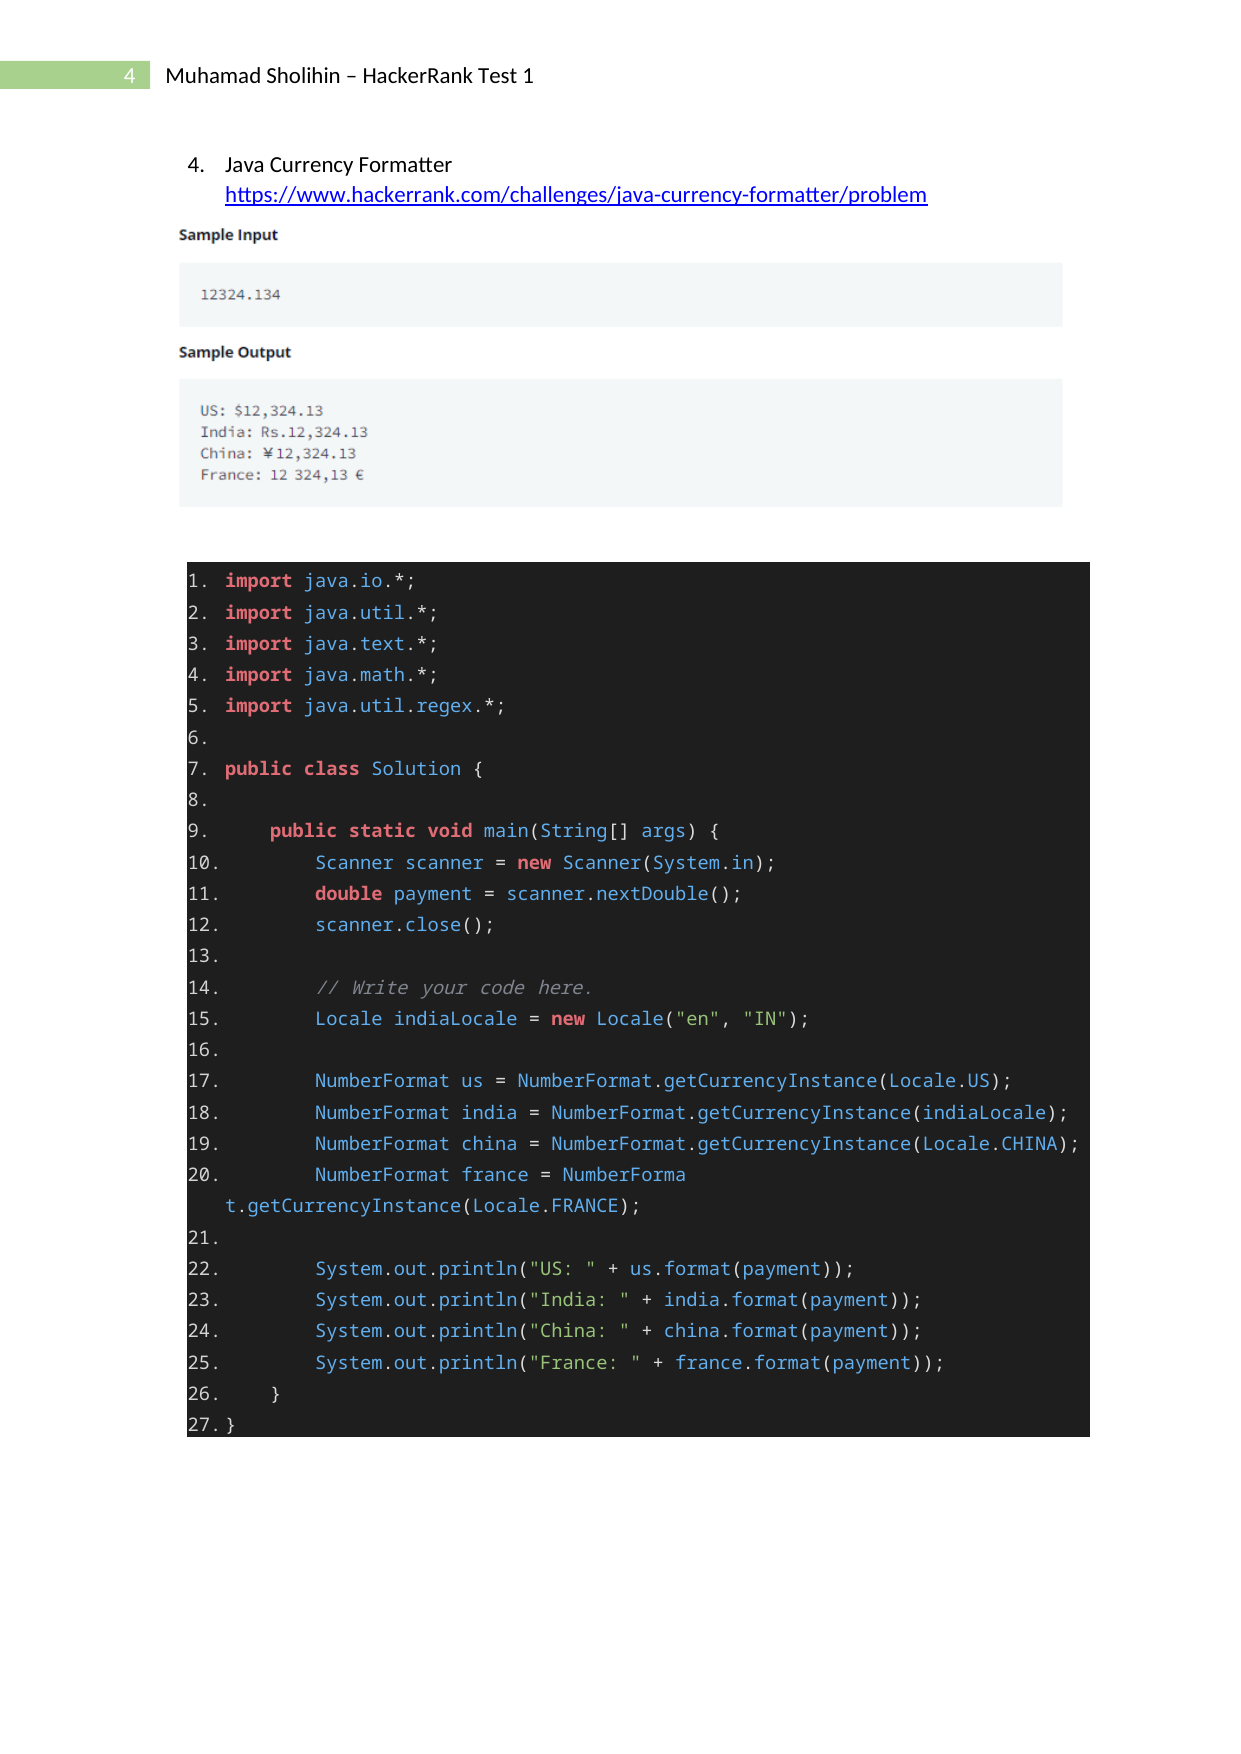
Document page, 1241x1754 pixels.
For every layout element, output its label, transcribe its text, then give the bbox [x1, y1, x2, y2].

picture [150, 227, 1091, 513]
list public static void main(String[] args) { [187, 812, 1090, 843]
list } [187, 1374, 1090, 1406]
list Locale indiaLocale = new Locale("en", "IN"); [187, 999, 1090, 1031]
list Scanner scanner = new Scanner(System.in); [187, 843, 1090, 874]
list import java.math.*; [187, 656, 1090, 687]
list Java Currency Formatter [187, 150, 1090, 178]
list NumberFormat france = NumberFormat.getCurrencyInstance(Locale.FRANCE); [187, 1156, 1090, 1218]
list NumberFormat china = NumberFormat.getCurrencyInstance(Locale.CHINA); [187, 1124, 1090, 1156]
list https://www.hackerrank.com/challenges/java-currency-formatter/problem [225, 180, 1090, 208]
list } [187, 1406, 1090, 1437]
list System.out.println("India: " + india.format(payment)); [187, 1281, 1090, 1312]
list public class Solution { [187, 749, 1090, 781]
list System.out.println("France: " + france.format(payment)); [187, 1343, 1090, 1374]
list import java.io.*; [187, 562, 1090, 593]
list double payment = scanner.nextDouble(); [187, 874, 1090, 906]
list System.out.println("US: " + us.format(payment)); [187, 1249, 1090, 1281]
list System.out.println("China: " + china.format(payment)); [187, 1312, 1090, 1343]
list // Write your code here. [187, 968, 1090, 999]
list scanner.close(); [187, 906, 1090, 937]
list NumberFormat india = NumberFormat.getCurrencyInstance(indiaLocale); [187, 1093, 1090, 1124]
list import java.text.*; [187, 624, 1090, 656]
list import java.util.regex.*; [187, 687, 1090, 718]
list NumberFormat us = NumberFormat.getCurrencyInstance(Locale.US); [187, 1062, 1090, 1093]
list import java.util.*; [187, 593, 1090, 624]
